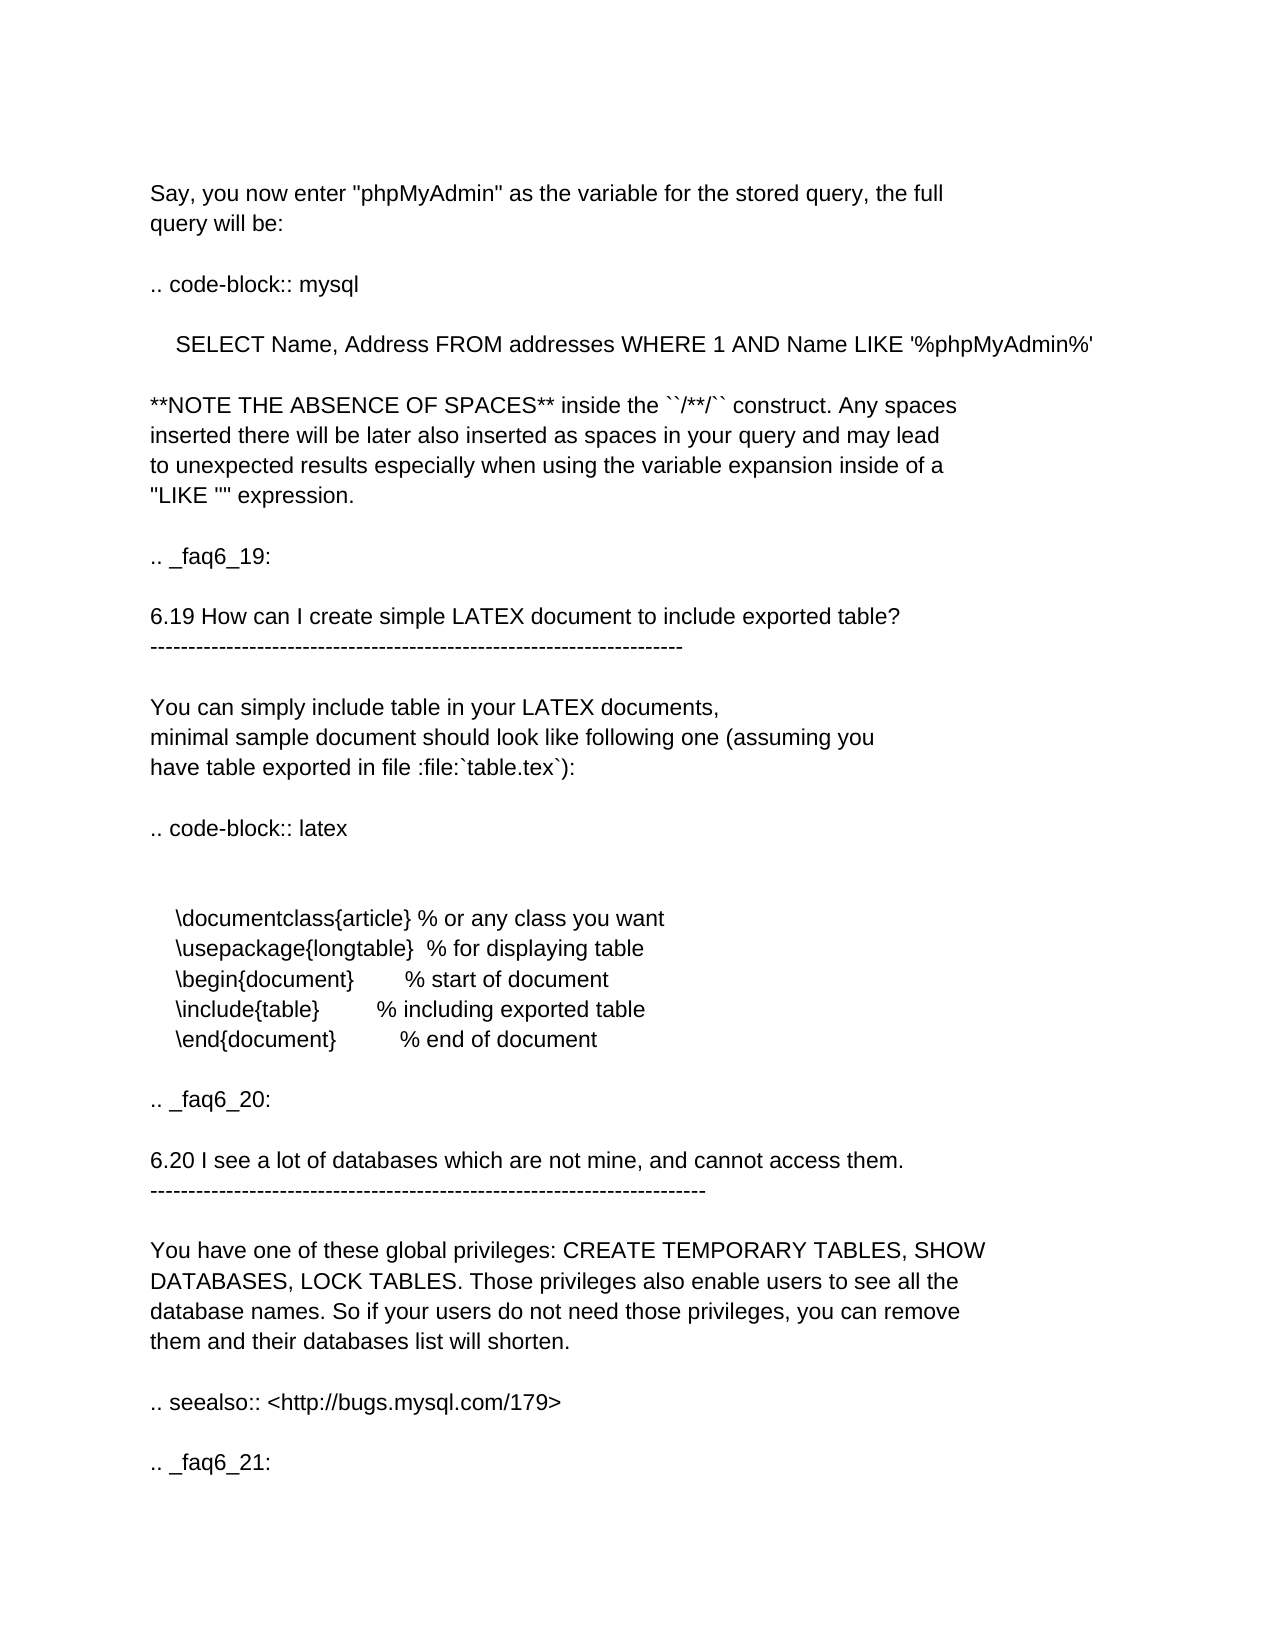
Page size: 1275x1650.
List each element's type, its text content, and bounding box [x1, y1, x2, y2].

text "LIKE ''" expression. [150, 482, 1125, 509]
text database names. So if your users do not need those privileges, you can remove [150, 1298, 1125, 1324]
text You can simply include table in your LATEX documents, [150, 694, 1125, 720]
text inserted there will be later also inserted as spaces in your query and may lead [150, 422, 1125, 448]
text .. _faq6_19: [150, 543, 1125, 569]
text DATABASES, LOCK TABLES. Those privileges also enable users to see all the [150, 1268, 1125, 1294]
text 6.19 How can I create simple LATEX document to include exported table? [150, 603, 1125, 629]
text query will be: [150, 210, 1125, 237]
text .. _faq6_21: [150, 1449, 1125, 1475]
text SELECT Name, Address FROM addresses WHERE 1 AND Name LIKE '%phpMyAdmin%' [150, 331, 1125, 358]
text them and their databases list will shorten. [150, 1328, 1125, 1354]
text You have one of these global privileges: CREATE TEMPORARY TABLES, SHOW [150, 1237, 1125, 1264]
text \end{document} % end of document [150, 1026, 1125, 1052]
text Say, you now enter "phpMyAdmin" as the variable for the stored query, the full [150, 180, 1125, 207]
text to unexpected results especially when using the variable expansion inside of a [150, 452, 1125, 478]
text .. code-block:: latex [150, 814, 1125, 841]
text ---------------------------------------------------------------------- [150, 633, 1125, 660]
text \include{table} % including exported table [150, 996, 1125, 1022]
text ------------------------------------------------------------------------- [150, 1177, 1125, 1203]
text minimal sample document should look like following one (assuming you [150, 724, 1125, 750]
text .. _faq6_20: [150, 1086, 1125, 1113]
text .. seealso:: <http://bugs.mysql.com/179> [150, 1388, 1125, 1415]
text **NOTE THE ABSENCE OF SPACES** inside the ``/**/`` construct. Any spaces [150, 392, 1125, 418]
text .. code-block:: mysql [150, 271, 1125, 297]
text 6.20 I see a lot of databases which are not mine, and cannot access them. [150, 1147, 1125, 1173]
text \begin{document} % start of document [150, 966, 1125, 992]
text \documentclass{article} % or any class you want [150, 905, 1125, 932]
text have table exported in file :file:`table.tex`): [150, 754, 1125, 781]
text \usepackage{longtable} % for displaying table [150, 935, 1125, 962]
